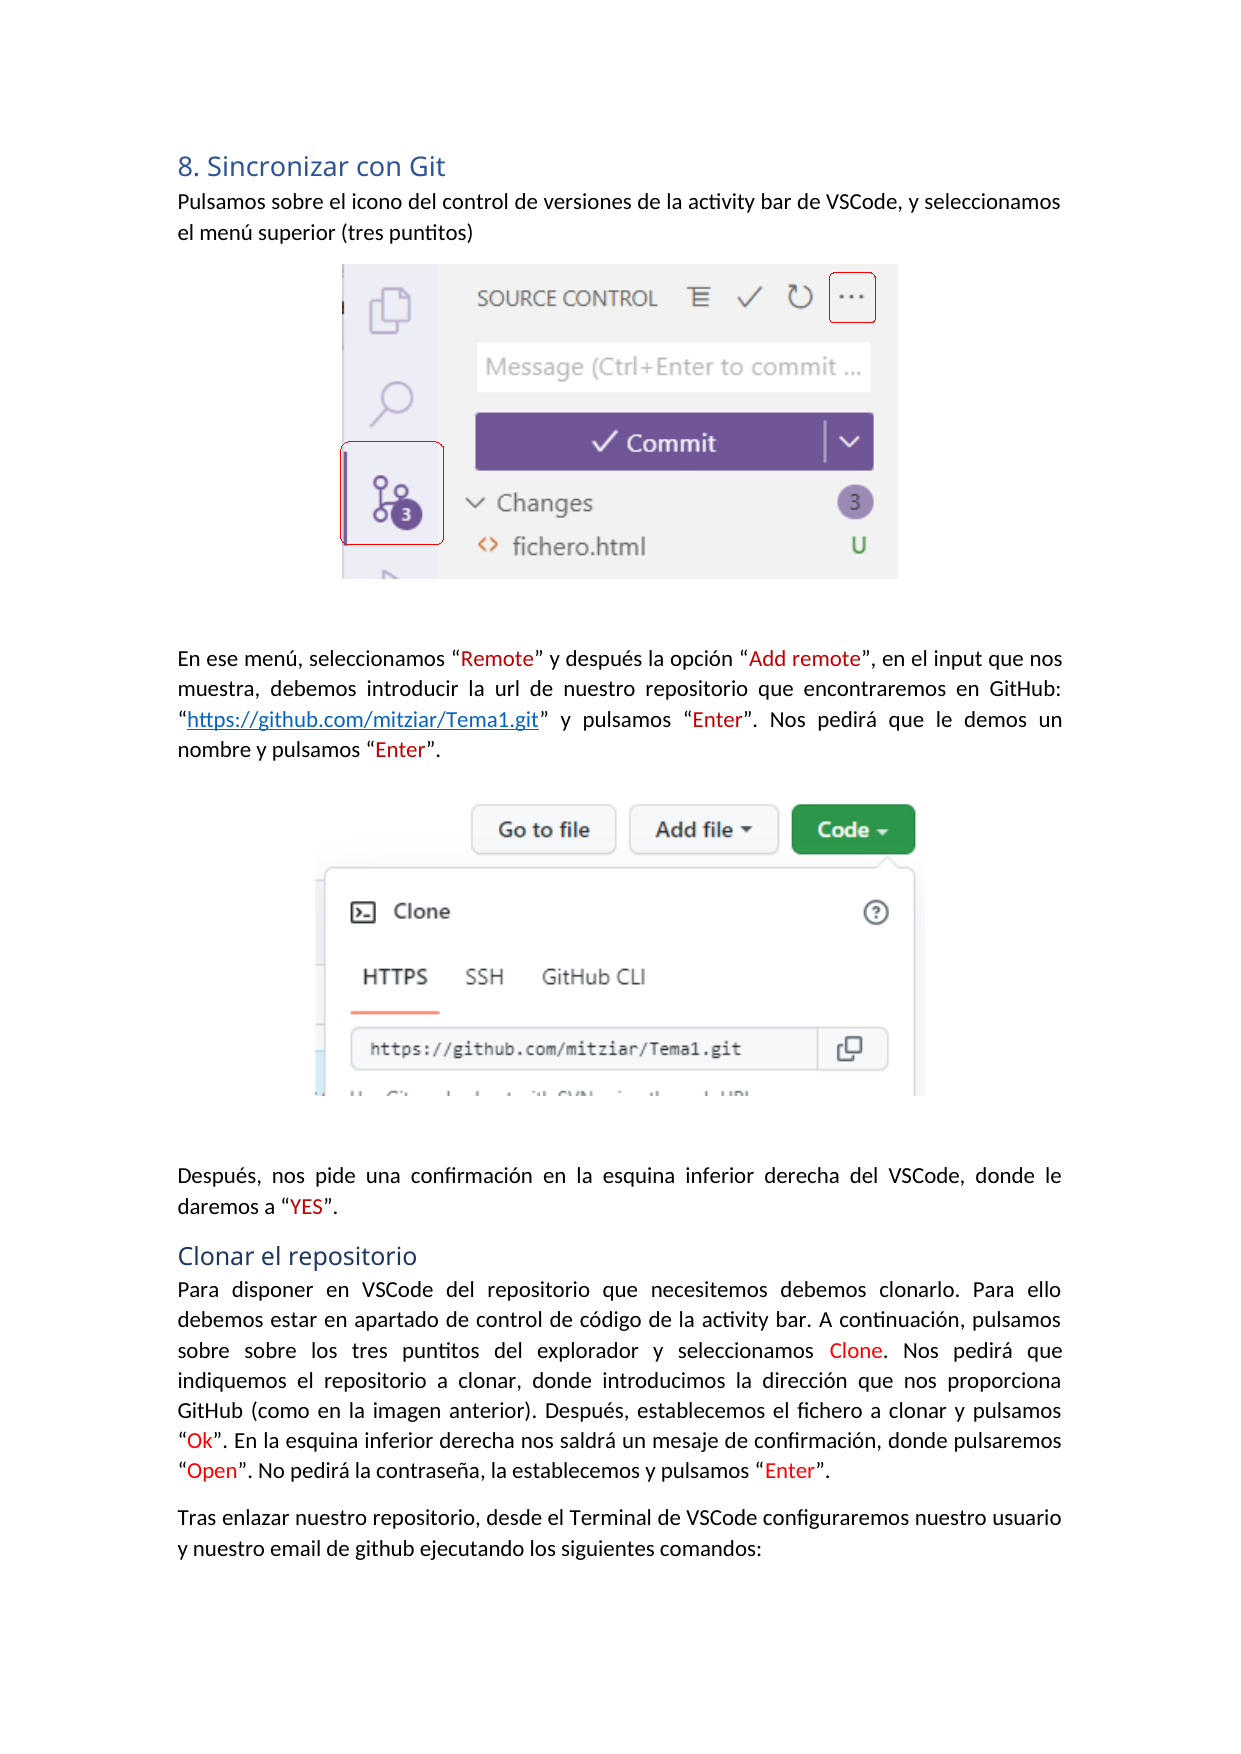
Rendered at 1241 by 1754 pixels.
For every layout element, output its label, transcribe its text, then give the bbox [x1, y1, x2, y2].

subtitle Clonar el repositorio [177, 1239, 1063, 1273]
text Para disponer en VSCode del repositorio que necesitemos debemos clonarlo. Para ello debemos estar en apartado de control de código de la activity bar. A continuación, pulsamos sobre sobre los tres puntitos del explorador y seleccionamos Clone. Nos pedirá que indiquemos el repositorio a clonar, donde introducimos la dirección que nos proporciona GitHub (como en la imagen anterior). Después, establecemos el fichero a clonar y pulsamos “Ok”. En la esquina inferior derecha nos saldrá un mesaje de confirmación, donde pulsaremos “Open”. No pedirá la contraseña, la establecemos y pulsamos “Enter”. [177, 1275, 1063, 1485]
text En ese menú, seleccionamos “Remote” y después la opción “Add remote”, en el input que nos muestra, debemos introducir la url de nuestro repositorio que encontraremos en GitHub: “https://github.com/mitziar/Tema1.git” y pulsamos “Enter”. Nos pedirá que le demos un nombre y pulsamos “Enter”. [177, 644, 1063, 763]
picture [342, 264, 899, 579]
text Pulsamos sobre el icono del control de versiones de la activity bar de VSCode, y seleccionamos el menú superior (tres puntitos) [177, 187, 1063, 246]
text Tras enlazar nuestro repositorio, desde el Terminal de VSCode configuraremos nuestro usuario y nuestro email de github ejecutando los siguientes comandos: [177, 1503, 1063, 1562]
text Después, nos pide una confirmación en la esquina inferior derecha del VSCode, donde le daremos a “YES”. [177, 1162, 1063, 1220]
subtitle 8. Sincronizar con Git [177, 148, 1063, 184]
picture [315, 781, 925, 1096]
